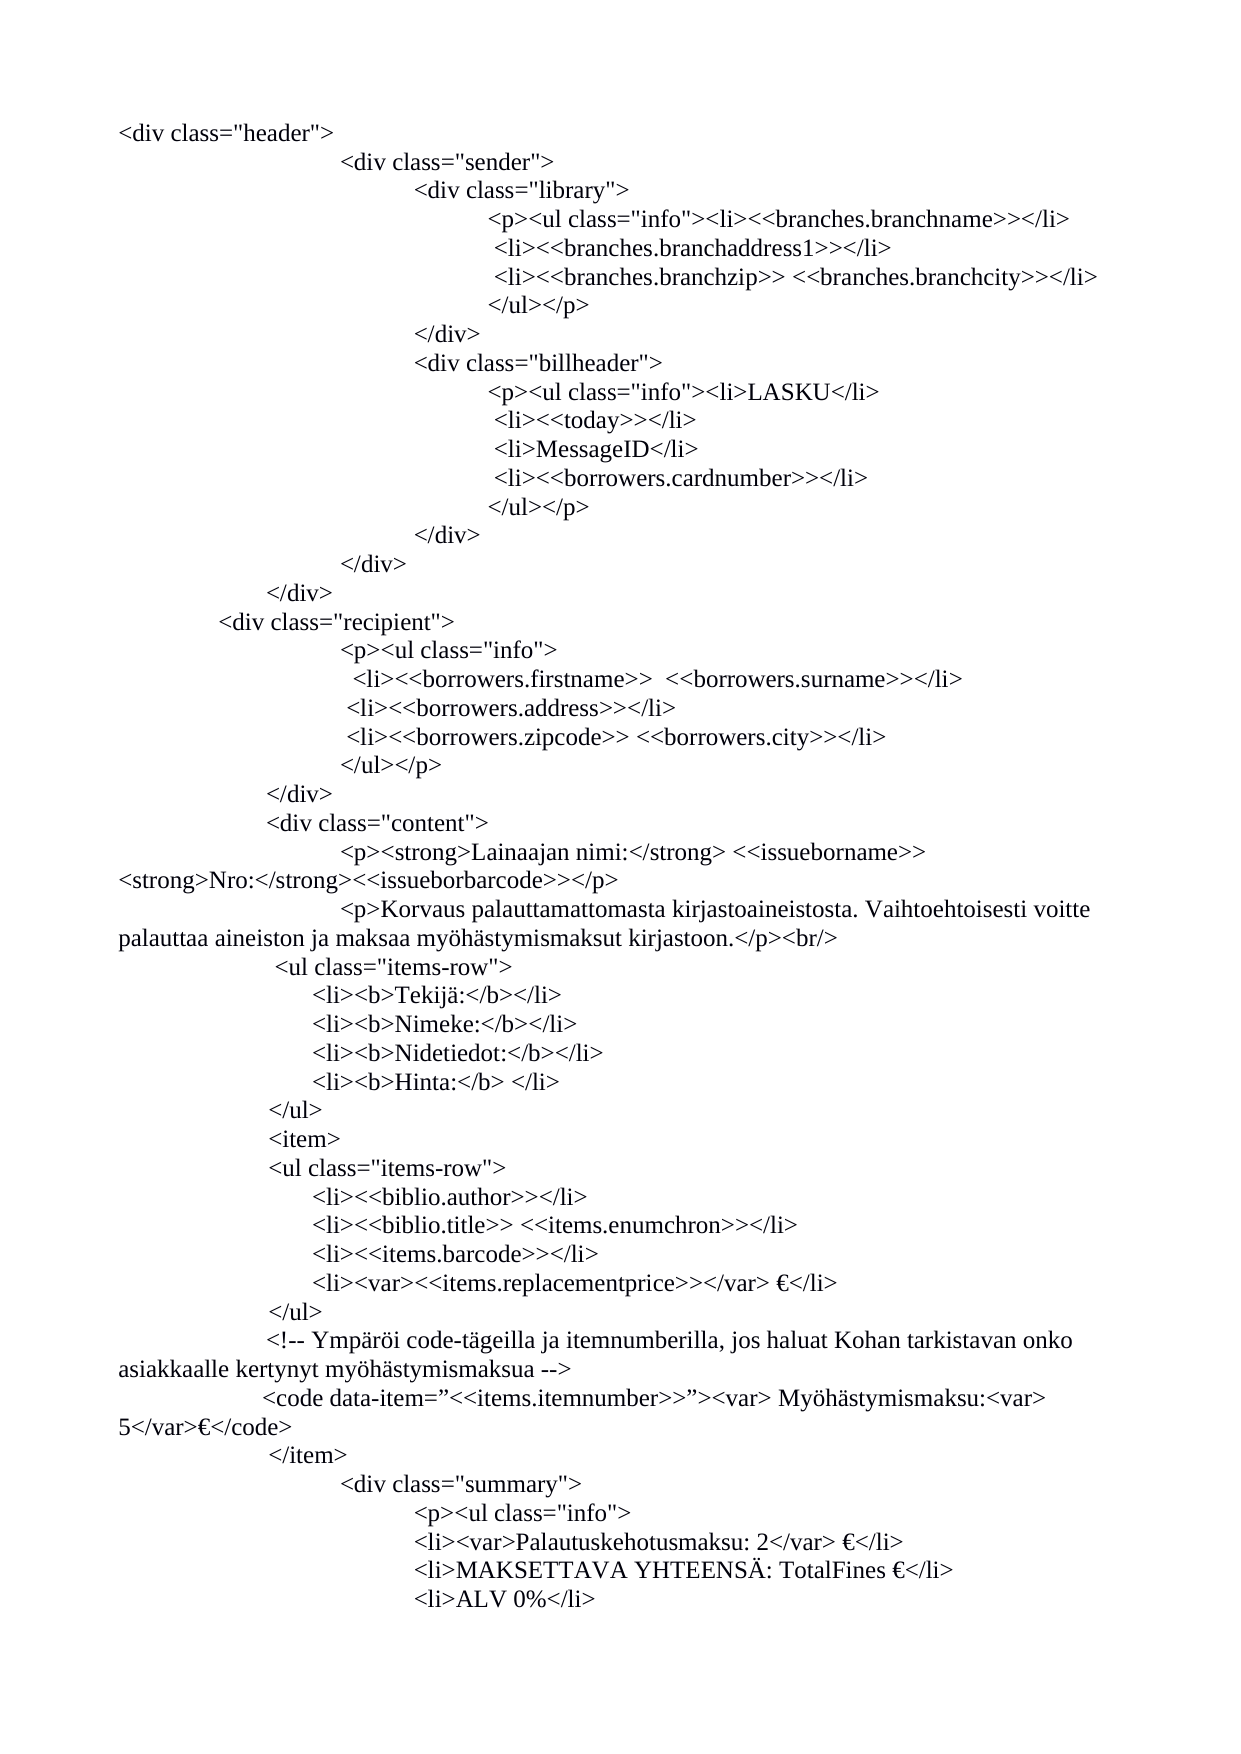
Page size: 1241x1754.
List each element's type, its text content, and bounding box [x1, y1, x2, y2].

text <li>MessageID</li> [118, 434, 1122, 463]
text <p><ul class="info"><li><<branches.branchname>></li> [118, 204, 1122, 233]
text <div class="library"> [118, 176, 1122, 204]
text <li>ALV 0%</li> [118, 1584, 1122, 1613]
text <p><ul class="info"> [118, 636, 1122, 664]
text </div> [118, 578, 1122, 607]
text <li><<branches.branchaddress1>></li> [118, 233, 1122, 262]
text <p><ul class="info"><li>LASKU</li> [118, 377, 1122, 406]
text <!-- Ympäröi code-tägeilla ja itemnumberilla, jos haluat Kohan tarkistavan onko asiakkaalle kertynyt myöhästymismaksua --> [118, 1326, 1122, 1383]
text </div> [118, 549, 1122, 578]
text <li><b>Nidetiedot:</b></li> [118, 1038, 1122, 1067]
text </ul> [118, 1297, 1122, 1326]
text <div class="summary"> [118, 1469, 1122, 1498]
text <ul class="items-row"> [118, 1153, 1122, 1182]
text <li><var>Palautuskehotusmaksu: 2</var> €</li> [118, 1527, 1122, 1556]
text <li><<borrowers.firstname>> <<borrowers.surname>></li> [118, 664, 1122, 693]
text </div> [118, 779, 1122, 808]
text <li><<borrowers.cardnumber>></li> [118, 463, 1122, 492]
text <ul class="items-row"> [118, 952, 1122, 981]
text <div class="recipient"> [118, 607, 1122, 636]
text <li><b>Tekijä:</b></li> [118, 981, 1122, 1009]
text <li><<borrowers.zipcode>> <<borrowers.city>></li> [118, 722, 1122, 751]
text </ul> [118, 1096, 1122, 1124]
text <code data-item=”<<items.itemnumber>>”><var> Myöhästymismaksu:<var> 5</var>€</code> [118, 1383, 1122, 1441]
text </ul></p> [118, 751, 1122, 779]
text </ul></p> [118, 291, 1122, 319]
text <li>MAKSETTAVA YHTEENSÄ: TotalFines €</li> [118, 1556, 1122, 1584]
text <li><<borrowers.address>></li> [118, 693, 1122, 722]
text <p><strong>Lainaajan nimi:</strong> <<issueborname>> <strong>Nro:</strong><<issueborbarcode>></p> [118, 837, 1122, 894]
text </ul></p> [118, 492, 1122, 521]
text <p>Korvaus palauttamattomasta kirjastoaineistosta. Vaihtoehtoisesti voitte palauttaa aineiston ja maksaa myöhästymismaksut kirjastoon.</p><br/> [118, 894, 1122, 952]
text <li><<biblio.title>> <<items.enumchron>></li> [118, 1211, 1122, 1239]
text <li><<branches.branchzip>> <<branches.branchcity>></li> [118, 262, 1122, 291]
text <li><var><<items.replacementprice>></var> €</li> [118, 1268, 1122, 1297]
text <li><<biblio.author>></li> [118, 1182, 1122, 1211]
text <p><ul class="info"> [118, 1498, 1122, 1527]
text <div class="header"> [118, 118, 1122, 147]
text <li><b>Nimeke:</b></li> [118, 1009, 1122, 1038]
text <li><b>Hinta:</b> </li> [118, 1067, 1122, 1096]
text <item> [118, 1124, 1122, 1153]
text </div> [118, 521, 1122, 549]
text <li><<items.barcode>></li> [118, 1239, 1122, 1268]
text <div class="sender"> [118, 147, 1122, 176]
text </item> [118, 1441, 1122, 1469]
text <div class="content"> [118, 808, 1122, 837]
text <li><<today>></li> [118, 406, 1122, 434]
text </div> [118, 319, 1122, 348]
text <div class="billheader"> [118, 348, 1122, 377]
